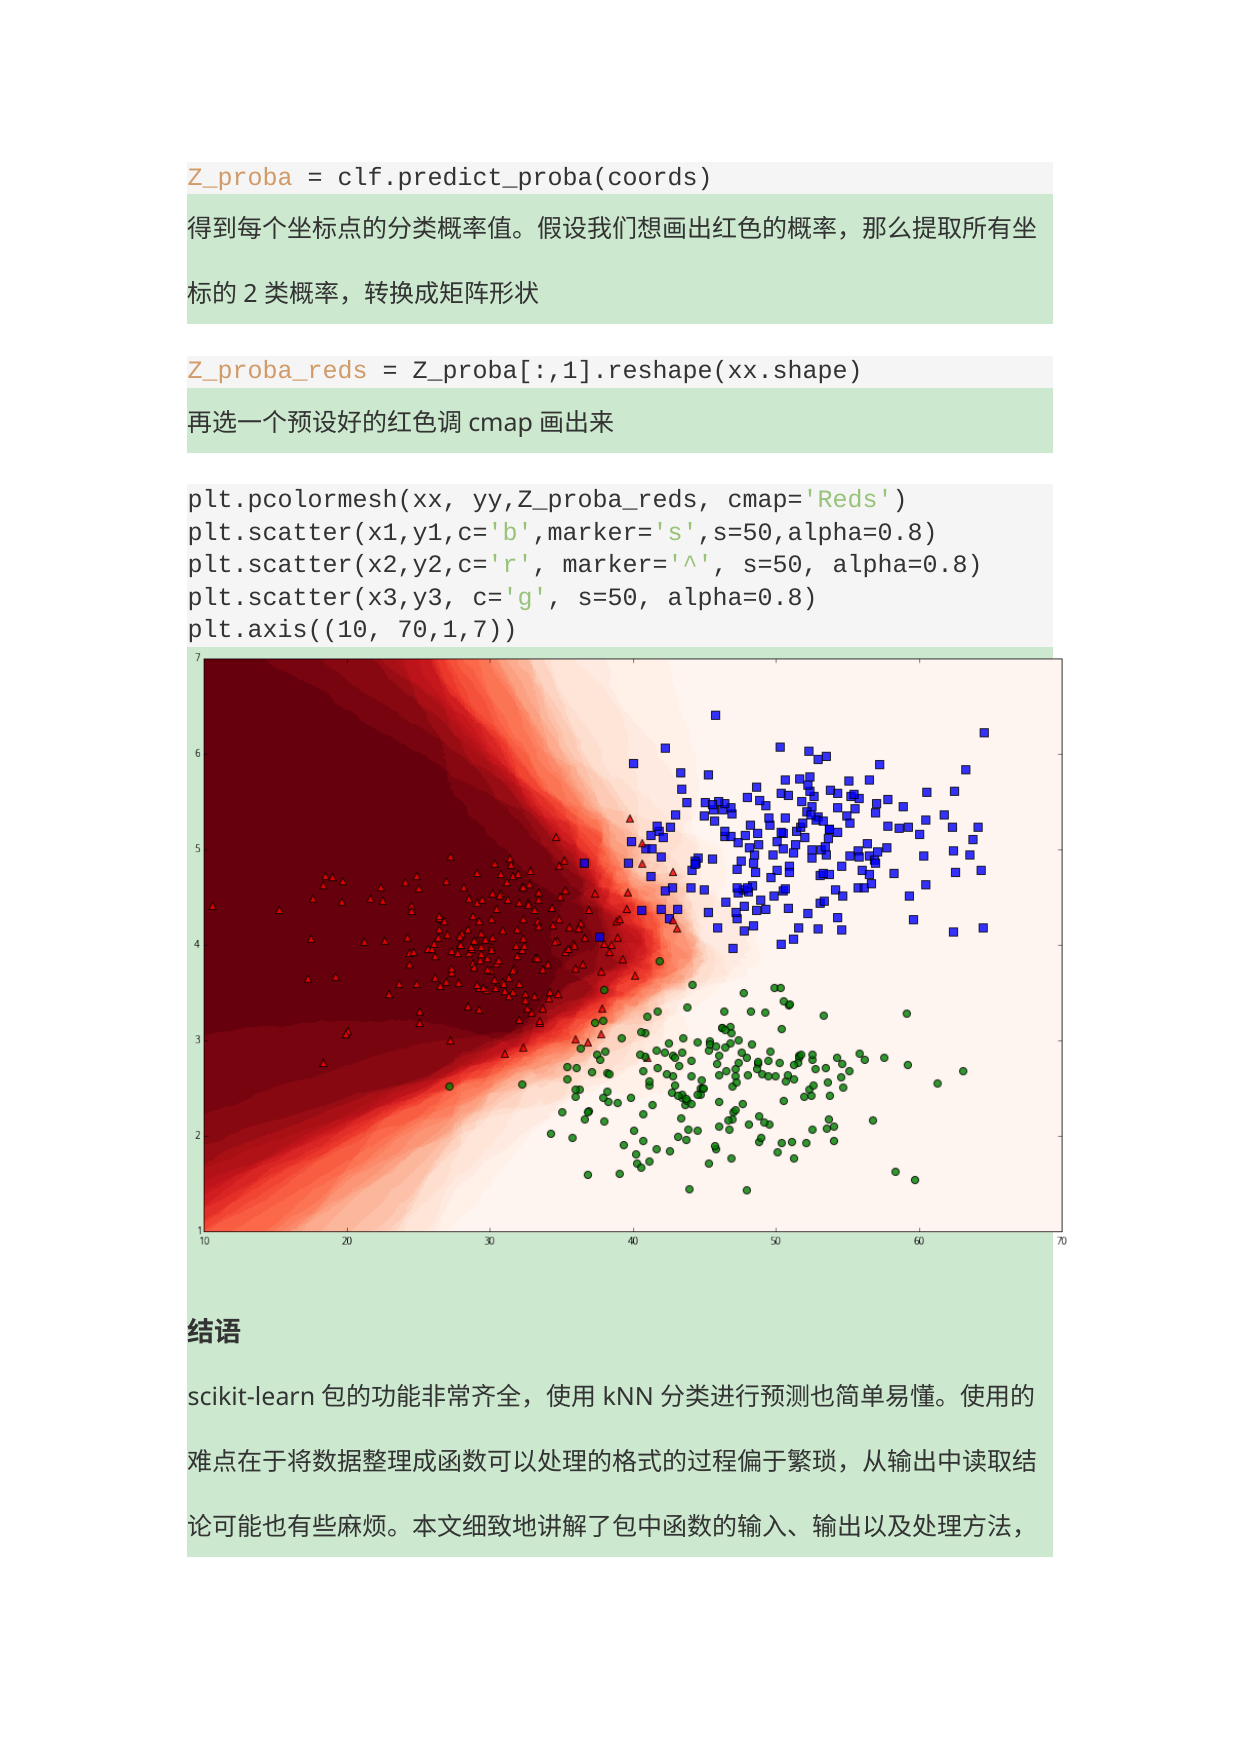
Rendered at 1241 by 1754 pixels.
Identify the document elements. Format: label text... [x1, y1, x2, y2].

text Z_proba_reds = Z_proba[:,1].reshape(xx.shape) [187, 356, 1053, 388]
text plt.pcolormesh(xx, yy,Z_proba_reds, cmap='Reds') [187, 484, 1053, 517]
text 结语 [187, 1297, 1053, 1362]
text Z_proba = clf.predict_proba(coords) [187, 162, 1053, 194]
text plt.scatter(x3,y3, c='g', s=50, alpha=0.8) [187, 582, 1053, 614]
picture [187, 647, 1074, 1254]
text 再选一个预设好的红色调 cmap 画出来 [187, 388, 1053, 453]
text plt.axis((10, 70,1,7)) [187, 614, 1053, 647]
text 得到每个坐标点的分类概率值。假设我们想画出红色的概率，那么提取所有坐标的 2 类概率，转换成矩阵形状 [187, 194, 1053, 324]
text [187, 1362, 1053, 1557]
text plt.scatter(x1,y1,c='b',marker='s',s=50,alpha=0.8) [187, 517, 1053, 549]
text plt.scatter(x2,y2,c='r', marker='^', s=50, alpha=0.8) [187, 549, 1053, 582]
